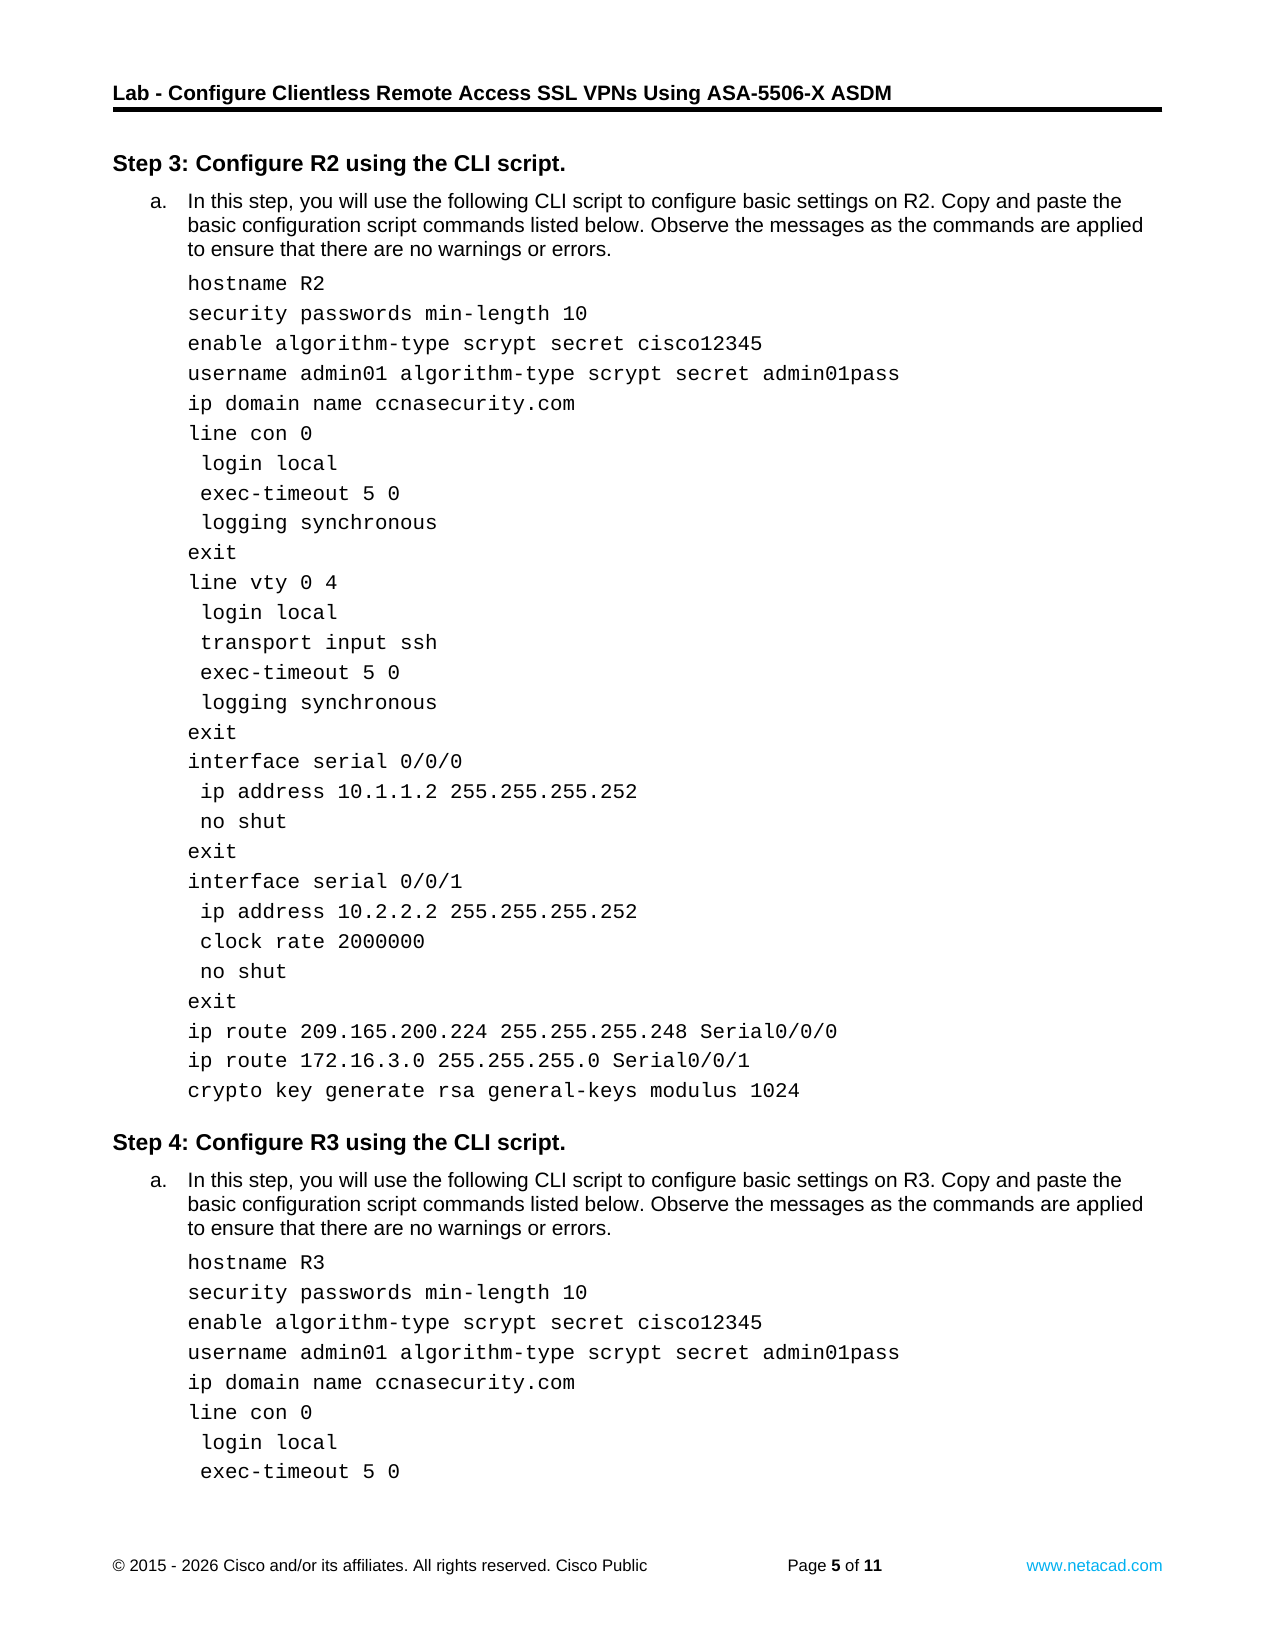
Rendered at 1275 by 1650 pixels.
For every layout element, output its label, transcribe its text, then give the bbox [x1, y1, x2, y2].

text interface serial 0/0/0 [187, 752, 1162, 775]
text hostname R3 [187, 1252, 1162, 1276]
text hostname R2 [187, 273, 1162, 297]
text transport input ssh [187, 632, 1162, 656]
text line con 0 [187, 423, 1162, 446]
text clock rate 2000000 [187, 931, 1162, 954]
text no shut [187, 961, 1162, 984]
text exec-timeout 5 0 [187, 482, 1162, 506]
text line con 0 [187, 1402, 1162, 1425]
text crypto key generate rsa general-keys modulus 1024 [187, 1080, 1162, 1104]
text security passwords min-length 10 [187, 303, 1162, 327]
text exec-timeout 5 0 [187, 662, 1162, 686]
text no shut [187, 811, 1162, 835]
text enable algorithm-type scrypt secret cisco12345 [187, 1312, 1162, 1336]
text ip domain name ccnasecurity.com [187, 393, 1162, 416]
text exit [187, 841, 1162, 865]
text login local [187, 453, 1162, 476]
text ip address 10.2.2.2 255.255.255.252 [187, 901, 1162, 925]
text ip route 209.165.200.224 255.255.255.248 Serial0/0/0 [187, 1021, 1162, 1044]
text ip address 10.1.1.2 255.255.255.252 [187, 781, 1162, 805]
text exec-timeout 5 0 [187, 1462, 1162, 1485]
text ip route 172.16.3.0 255.255.255.0 Serial0/0/1 [187, 1051, 1162, 1074]
text logging synchronous [187, 692, 1162, 715]
text username admin01 algorithm-type scrypt secret admin01pass [187, 363, 1162, 387]
text line vty 0 4 [187, 572, 1162, 596]
text login local [187, 1432, 1162, 1455]
text security passwords min-length 10 [187, 1282, 1162, 1306]
text Configure R2 using the CLI script. [112, 150, 1162, 176]
text exit [187, 722, 1162, 745]
text exit [187, 991, 1162, 1014]
text ip domain name ccnasecurity.com [187, 1372, 1162, 1396]
text In this step, you will use the following CLI script to configure basic settings on R2. Copy and paste the basic configuration script commands listed below. Observe the messages as the commands are applied to ensure that there are no warnings or errors. [150, 189, 1162, 261]
text logging synchronous [187, 512, 1162, 536]
text In this step, you will use the following CLI script to configure basic settings on R3. Copy and paste the basic configuration script commands listed below. Observe the messages as the commands are applied to ensure that there are no warnings or errors. [150, 1168, 1162, 1240]
text enable algorithm-type scrypt secret cisco12345 [187, 333, 1162, 357]
text login local [187, 602, 1162, 626]
text exit [187, 542, 1162, 566]
text username admin01 algorithm-type scrypt secret admin01pass [187, 1342, 1162, 1366]
text Configure R3 using the CLI script. [112, 1129, 1162, 1155]
text interface serial 0/0/1 [187, 871, 1162, 895]
